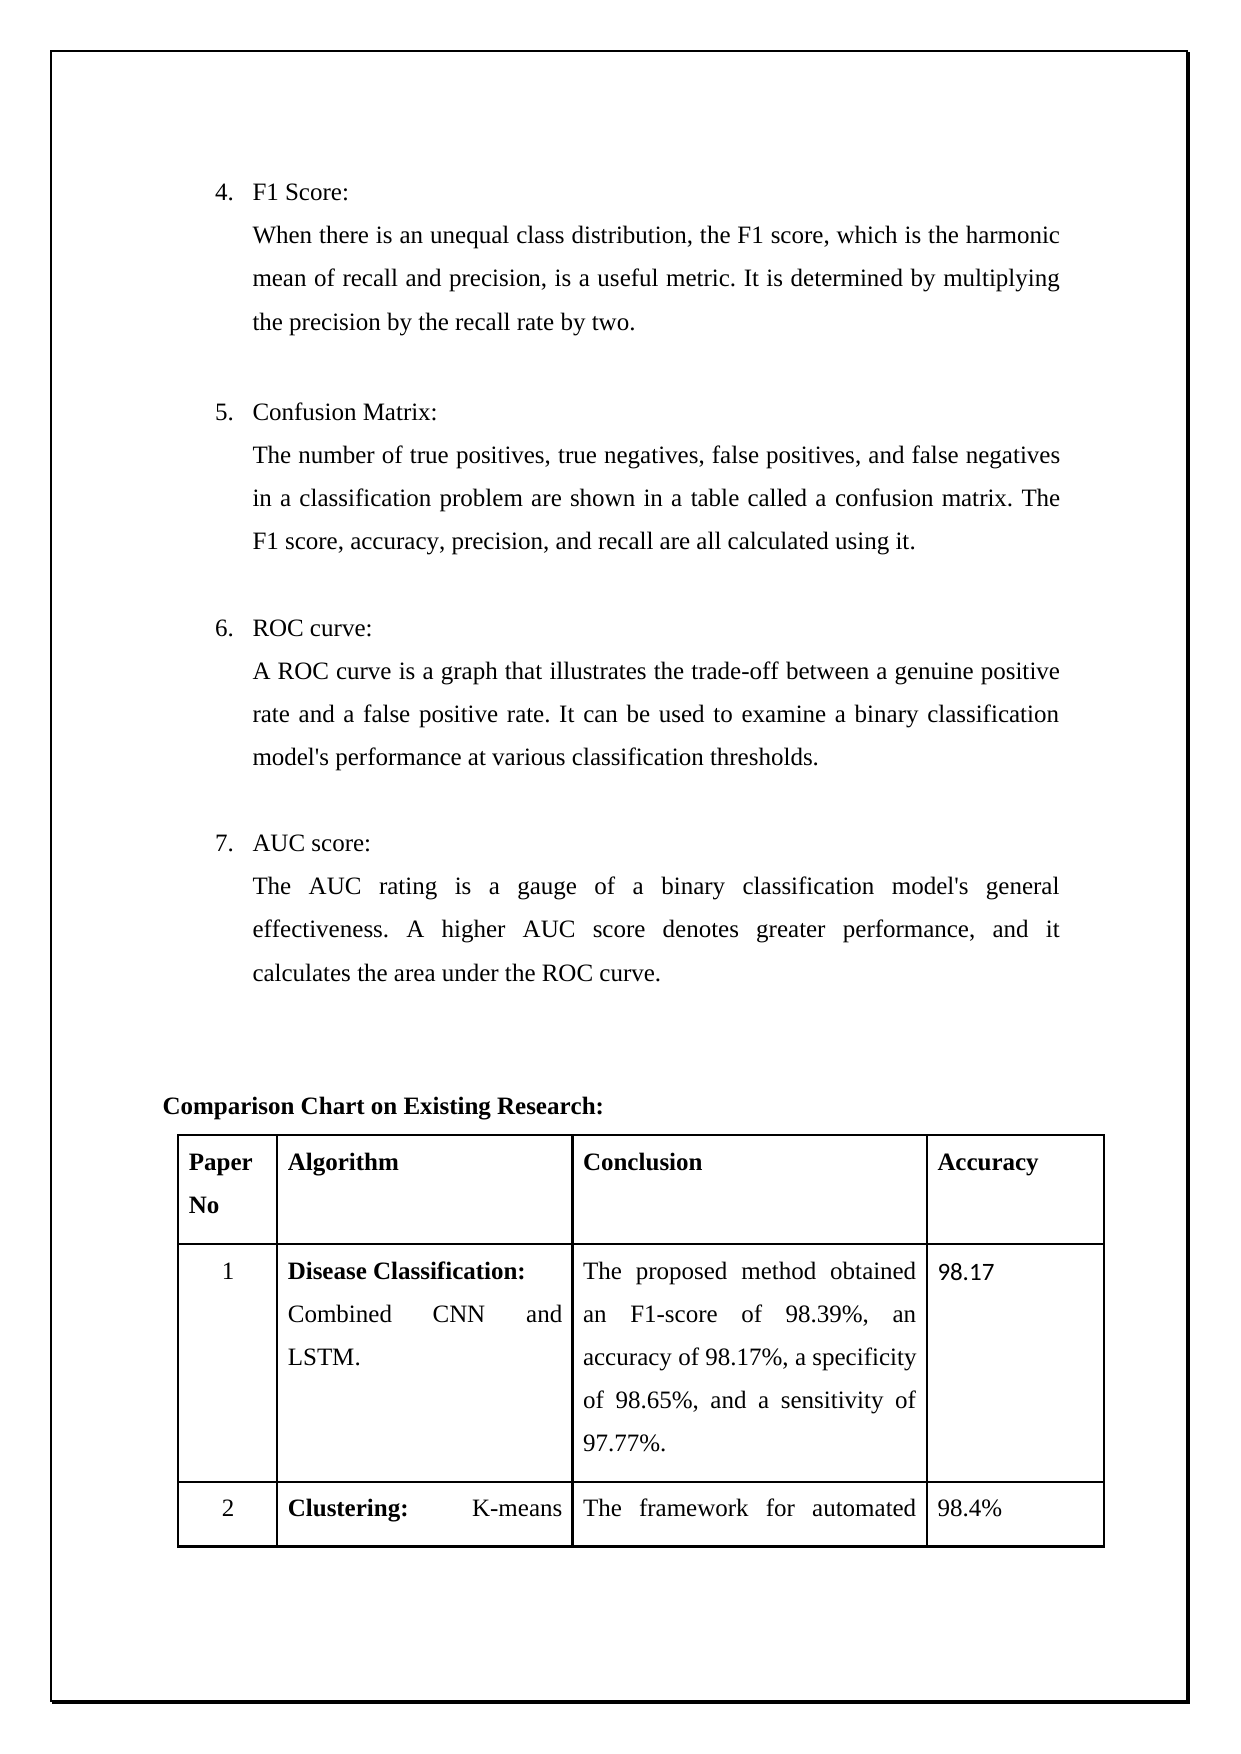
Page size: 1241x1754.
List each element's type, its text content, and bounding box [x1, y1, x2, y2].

text The number of true positives, true negatives, false positives, and false negatives in a classification problem are shown in a table called a confusion matrix. The F1 score, accuracy, precision, and recall are all calculated using it. [252, 440, 1061, 555]
list AUC score: [215, 828, 1061, 857]
table_cell 1 [179, 1245, 276, 1481]
table_cell 2 [179, 1483, 276, 1545]
list ROC curve: [215, 613, 1061, 641]
subtitle F1 Score: [215, 177, 1061, 206]
list A ROC curve is a graph that illustrates the trade-off between a genuine positive rate and a false positive rate. It can be used to examine a binary classification model's performance at various classification thresholds. [252, 656, 1061, 771]
table_cell 98.17 [928, 1245, 1103, 1481]
table_header Conclusion [574, 1136, 926, 1243]
table_header Paper No [179, 1136, 276, 1243]
table_header Accuracy [928, 1136, 1103, 1243]
table_cell Disease Classification: Combined CNN and LSTM. [278, 1245, 571, 1481]
list The AUC rating is a gauge of a binary classification model's general effectiveness. A higher AUC score denotes greater performance, and it calculates the area under the ROC curve. [252, 871, 1061, 986]
table_header Algorithm [278, 1136, 571, 1243]
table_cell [574, 1483, 926, 1545]
subtitle Confusion Matrix: [215, 397, 1061, 426]
text When there is an unequal class distribution, the F1 score, which is the harmonic mean of recall and precision, is a useful metric. It is determined by multiplying the precision by the recall rate by two. [252, 220, 1061, 335]
table_cell 98.4% [928, 1483, 1103, 1545]
table_cell The proposed method obtained an F1-score of 98.39%, an accuracy of 98.17%, a specificity of 98.65%, and a sensitivity of 97.77%. [574, 1245, 926, 1481]
subtitle Comparison Chart on Existing Research: [162, 1091, 1061, 1120]
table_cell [278, 1483, 571, 1545]
